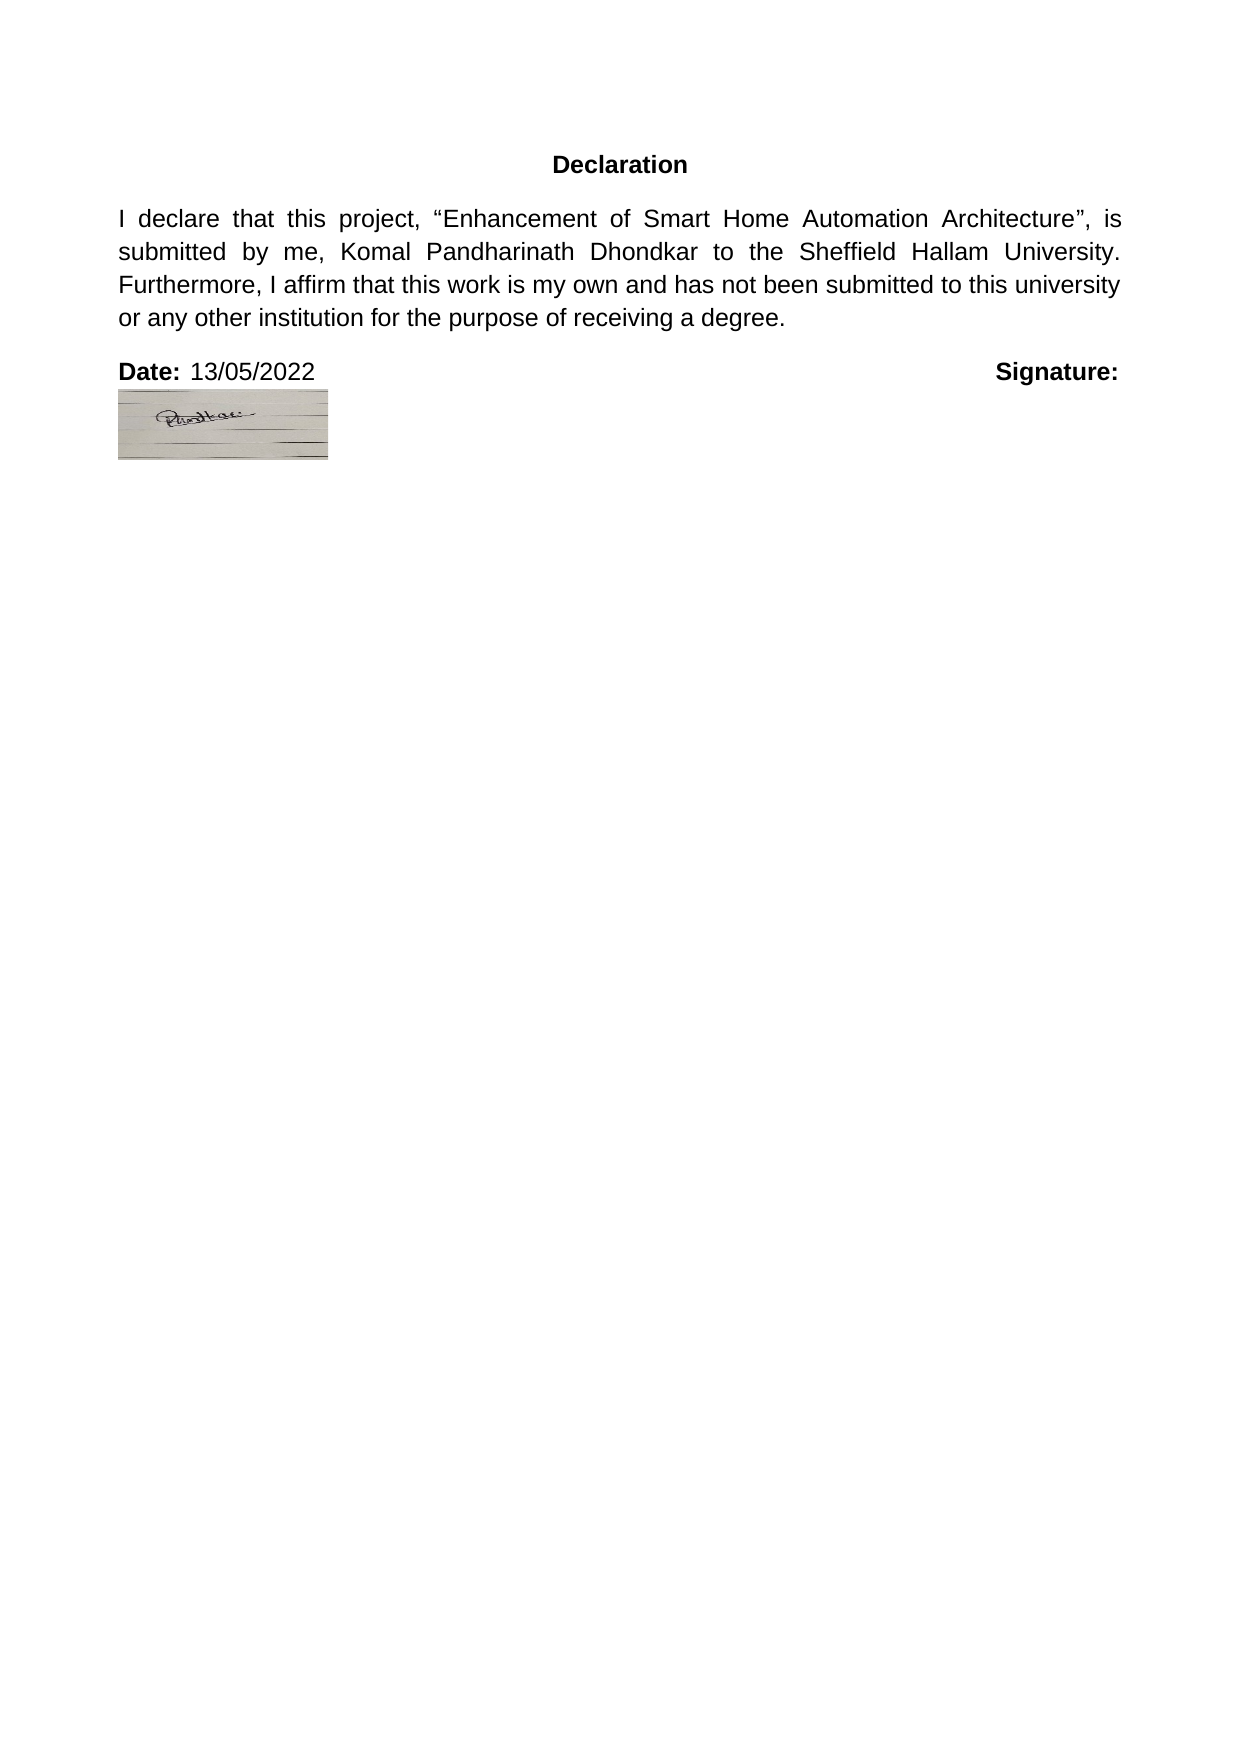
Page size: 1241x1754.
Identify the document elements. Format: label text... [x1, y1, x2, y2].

text I declare that this project, “Enhancement of Smart Home Automation Architecture”, is submitted by me, Komal Pandharinath Dhondkar to the Sheffield Hallam University. Furthermore, I affirm that this work is my own and has not been submitted to this university or any other institution for the purpose of receiving a degree. [118, 204, 1122, 332]
picture [118, 389, 329, 460]
text Date: 13/05/2022 Signature: [118, 357, 1122, 459]
text Declaration [118, 150, 1122, 179]
